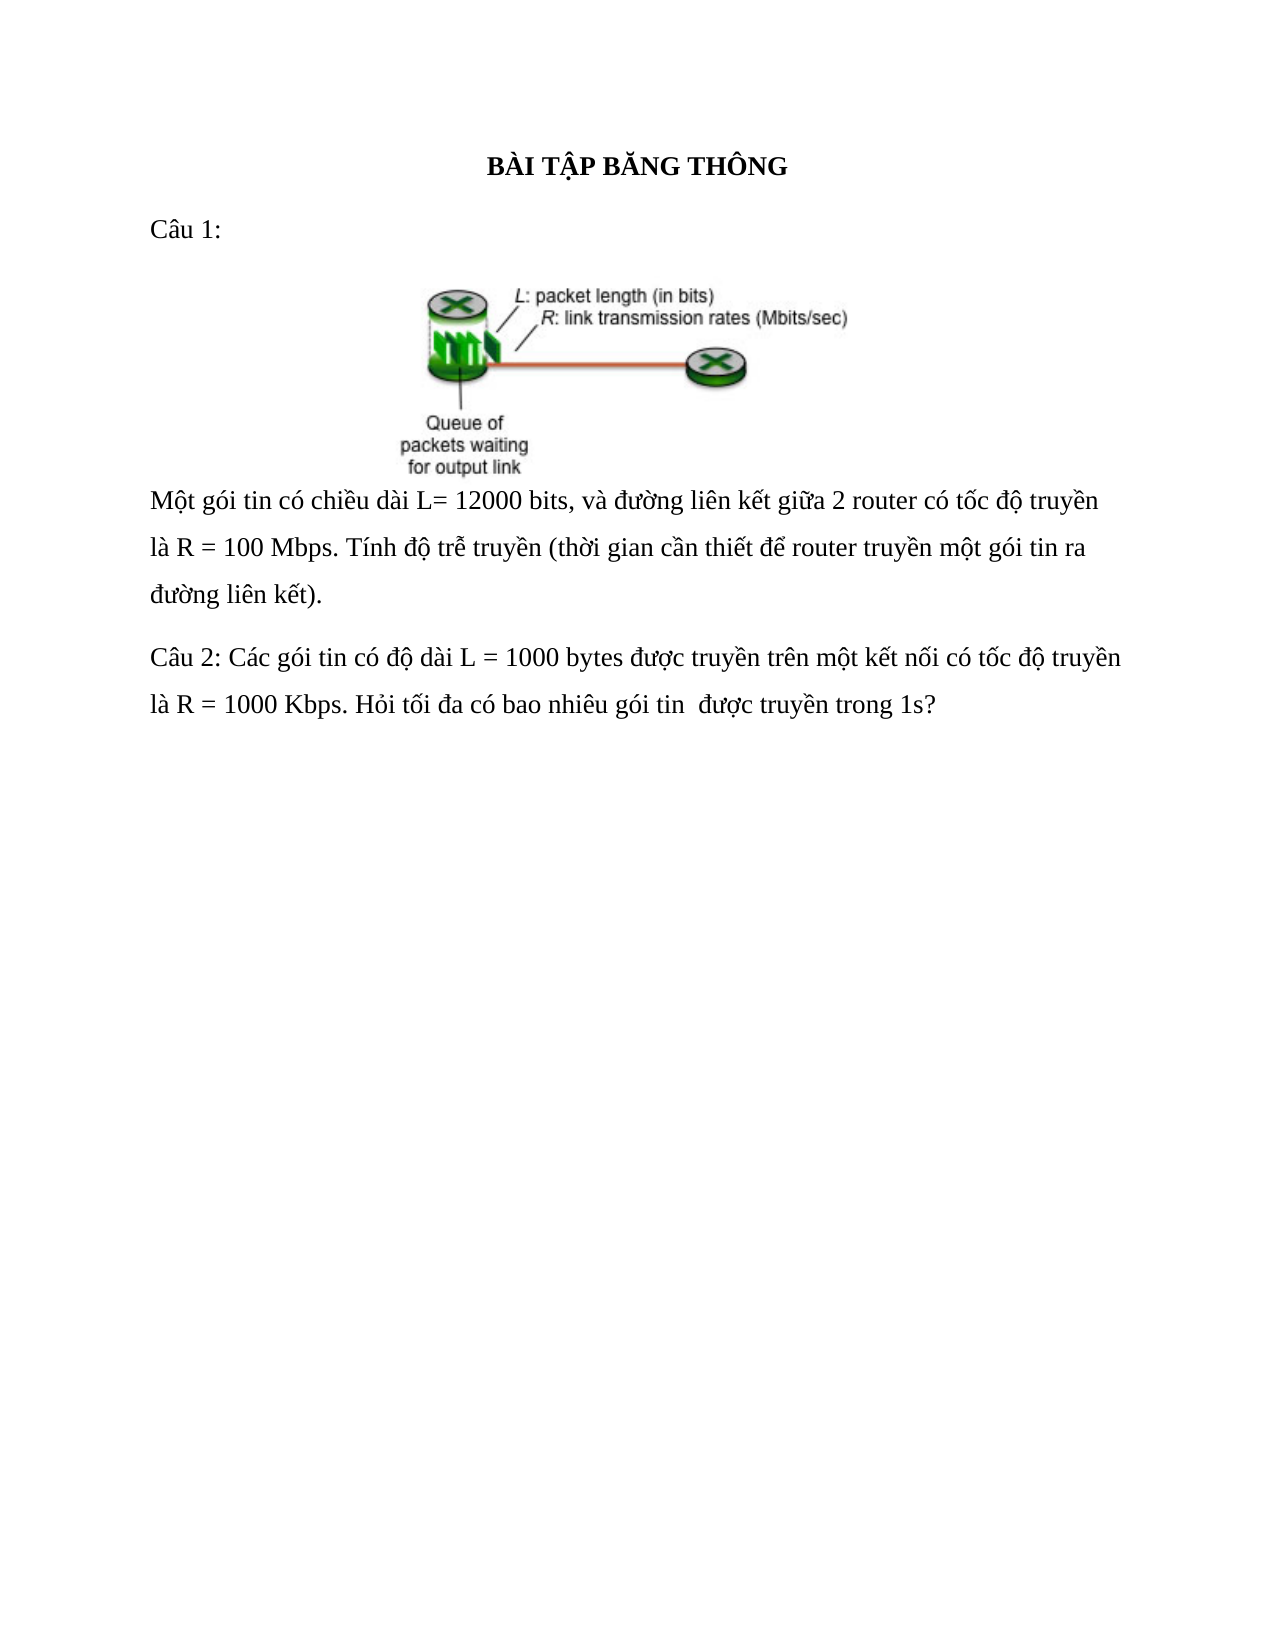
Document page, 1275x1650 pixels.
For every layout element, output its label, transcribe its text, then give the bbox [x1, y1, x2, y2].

text Một gói tin có chiều dài L= 12000 bits, và đường liên kết giữa 2 router có tốc độ truyền là R = 100 Mbps. Tính độ trễ truyền (thời gian cần thiết để router truyền một gói tin ra đường liên kết). [150, 484, 1125, 609]
text Câu 2: Các gói tin có độ dài L = 1000 bytes được truyền trên một kết nối có tốc độ truyền là R = 1000 Kbps. Hỏi tối đa có bao nhiêu gói tin được truyền trong 1s? [150, 641, 1125, 719]
picture [384, 276, 891, 485]
text Câu 1: [150, 213, 1125, 244]
text BÀI TẬP BĂNG THÔNG [150, 150, 1125, 181]
